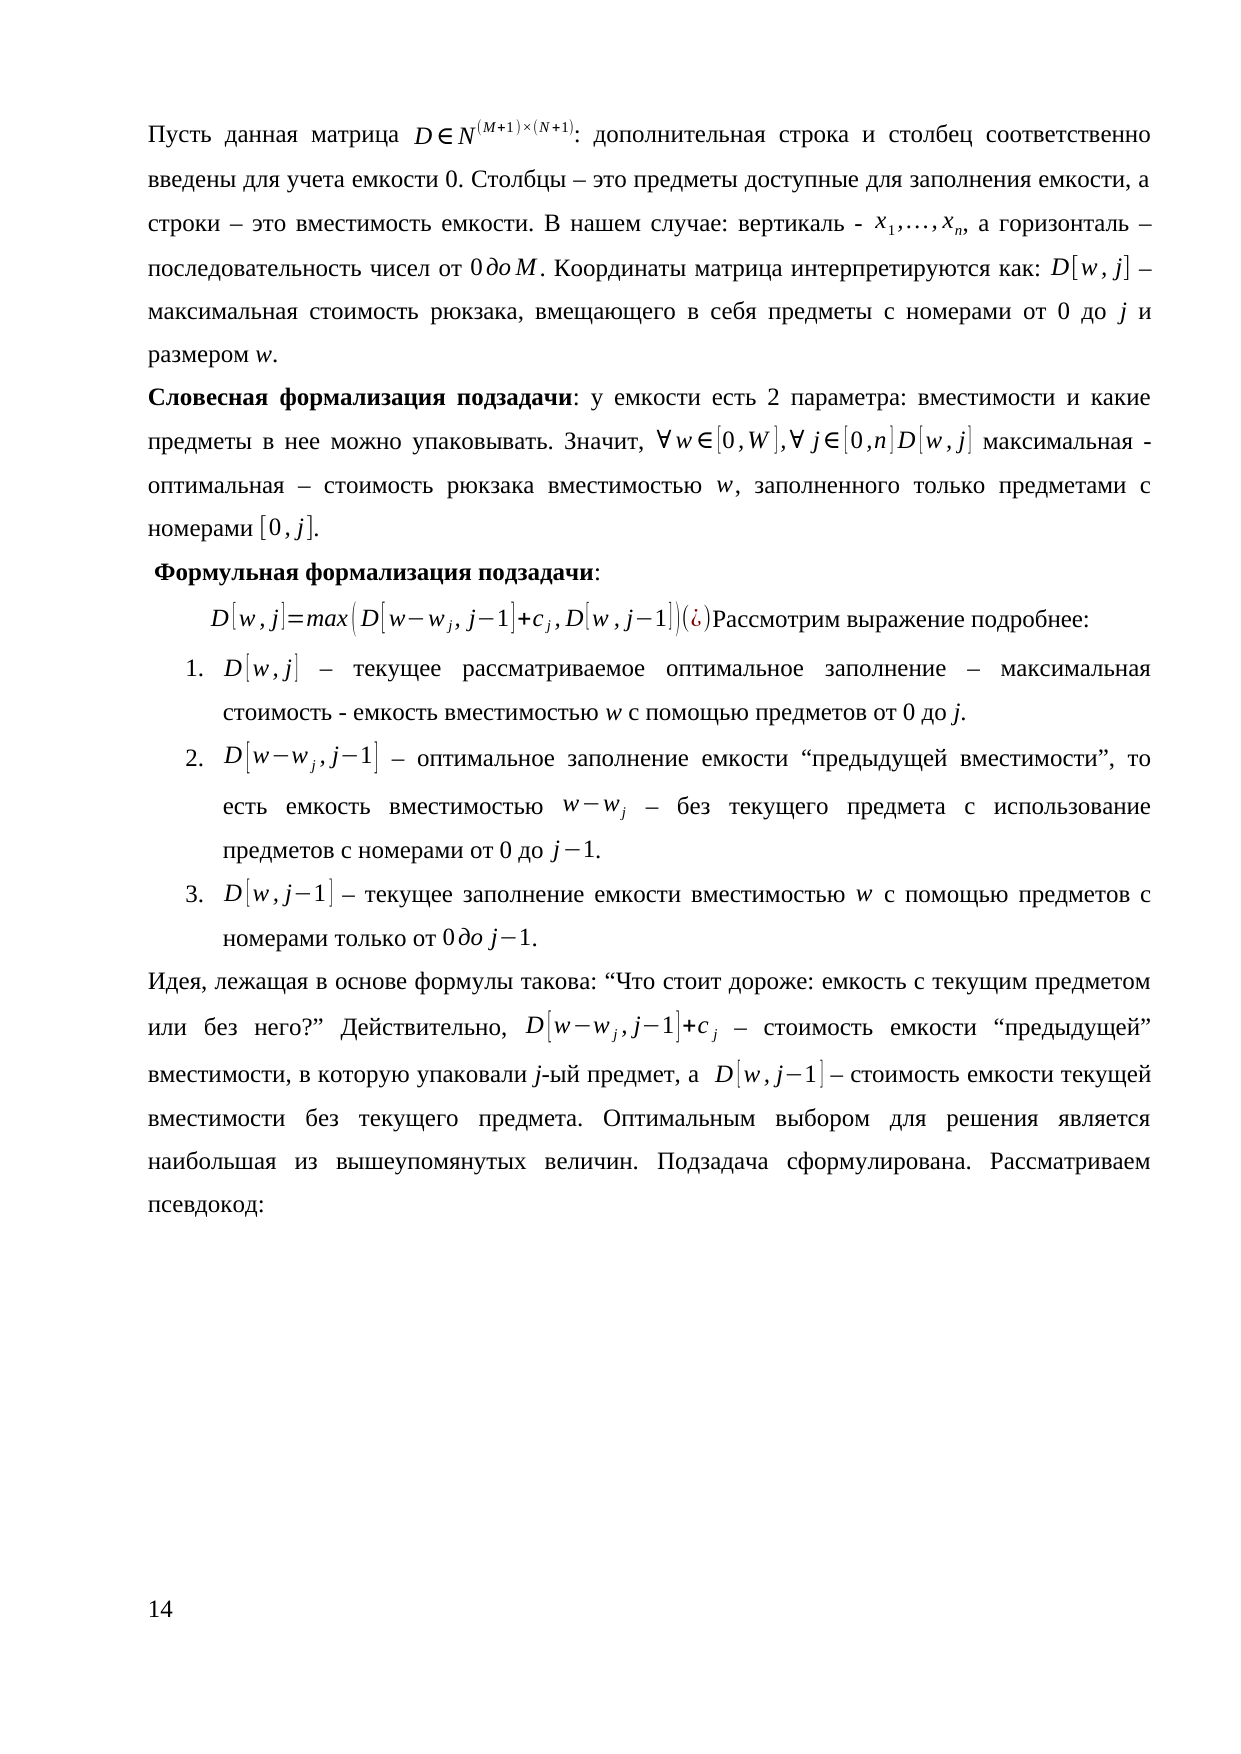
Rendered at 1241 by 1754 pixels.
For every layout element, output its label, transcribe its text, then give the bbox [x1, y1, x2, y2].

text Пусть данная матрица : дополнительная строка и столбец соответственно введены для учета емкости 0. Столбцы – это предметы доступные для заполнения емкости, а строки – это вместимость емкости. В нашем случае: вертикаль - , а горизонталь – последовательность чисел от . Координаты матрица интерпретируются как: – максимальная стоимость рюкзака, вмещающего в себя предметы с номерами от 0 до j и размером w. [148, 118, 1152, 368]
list – оптимальное заполнение емкости “предыдущей вместимости”, то есть емкость вместимостью – без текущего предмета с использование предметов с номерами от 0 до . [185, 741, 1152, 864]
text Рассмотрим выражение подробнее: [148, 600, 1152, 638]
text Идея, лежащая в основе формулы такова: “Что стоит дороже: емкость с текущим предметом или без него?” Действительно, – стоимость емкости “предыдущей” вместимости, в которую упаковали j-ый предмет, а – стоимость емкости текущей вместимости без текущего предмета. Оптимальным выбором для решения является наибольшая из вышеупомянутых величин. Подзадача сформулирована. Рассматриваем псевдокод: [148, 966, 1152, 1218]
list – текущее заполнение емкости вместимостью с помощью предметов с номерами только от . [185, 878, 1152, 952]
list – текущее рассматриваемое оптимальное заполнение – максимальная стоимость - емкость вместимостью w с помощью предметов от 0 до j. [185, 652, 1152, 726]
text Формульная формализация подзадачи: [148, 557, 1152, 585]
text Словесная формализация подзадачи: у емкости есть 2 параметра: вместимости и какие предметы в нее можно упаковывать. Значит, максимальная - оптимальная – стоимость рюкзака вместимостью , заполненного только предметами с номерами . [148, 382, 1152, 542]
